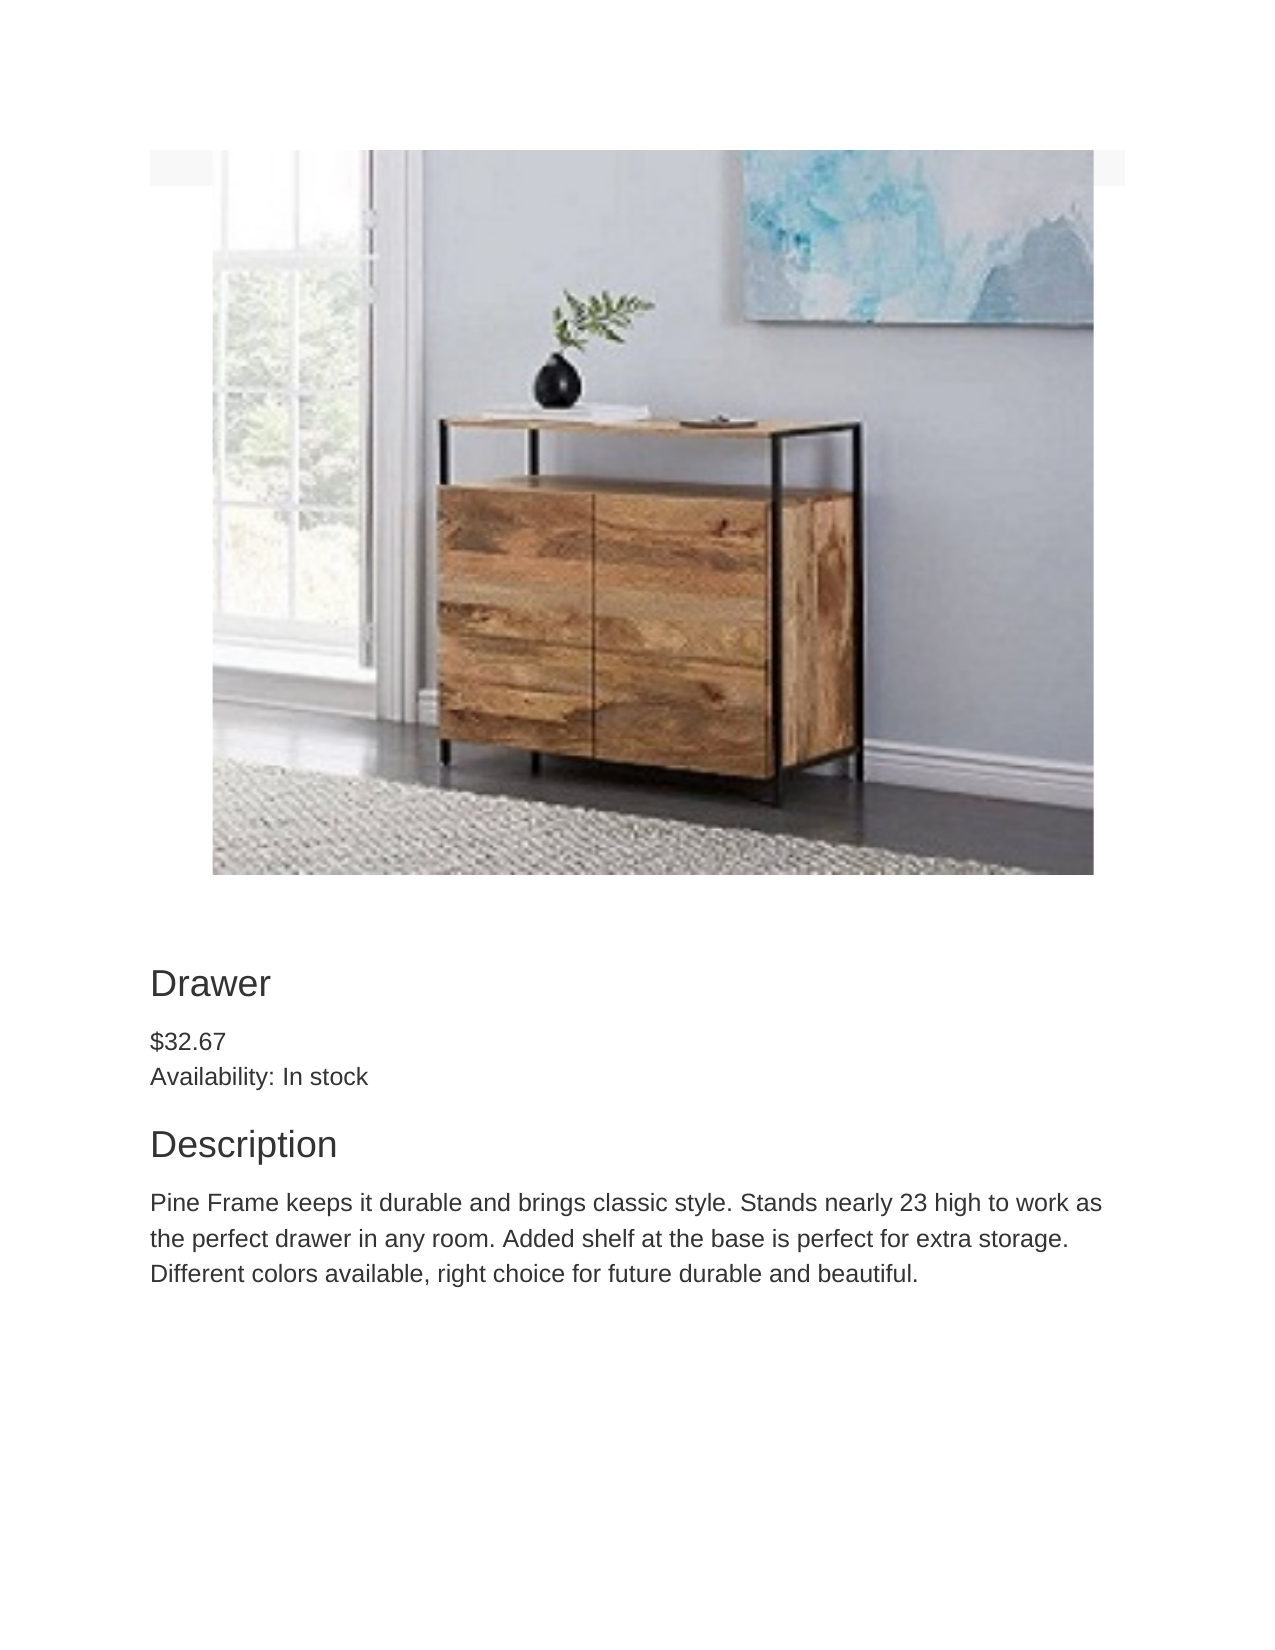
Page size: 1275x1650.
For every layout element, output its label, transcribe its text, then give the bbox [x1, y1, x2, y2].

text Description [150, 1122, 1125, 1165]
text $32.67 [150, 1019, 1125, 1055]
text Pine Frame keeps it durable and brings classic style. Stands nearly 23 high to work as the perfect drawer in any room. Added shelf at the base is perfect for extra storage. Different colors available, right choice for future durable and beautiful. [150, 1181, 1125, 1288]
picture [212, 150, 1091, 875]
text Availability: In stock [150, 1055, 1125, 1091]
